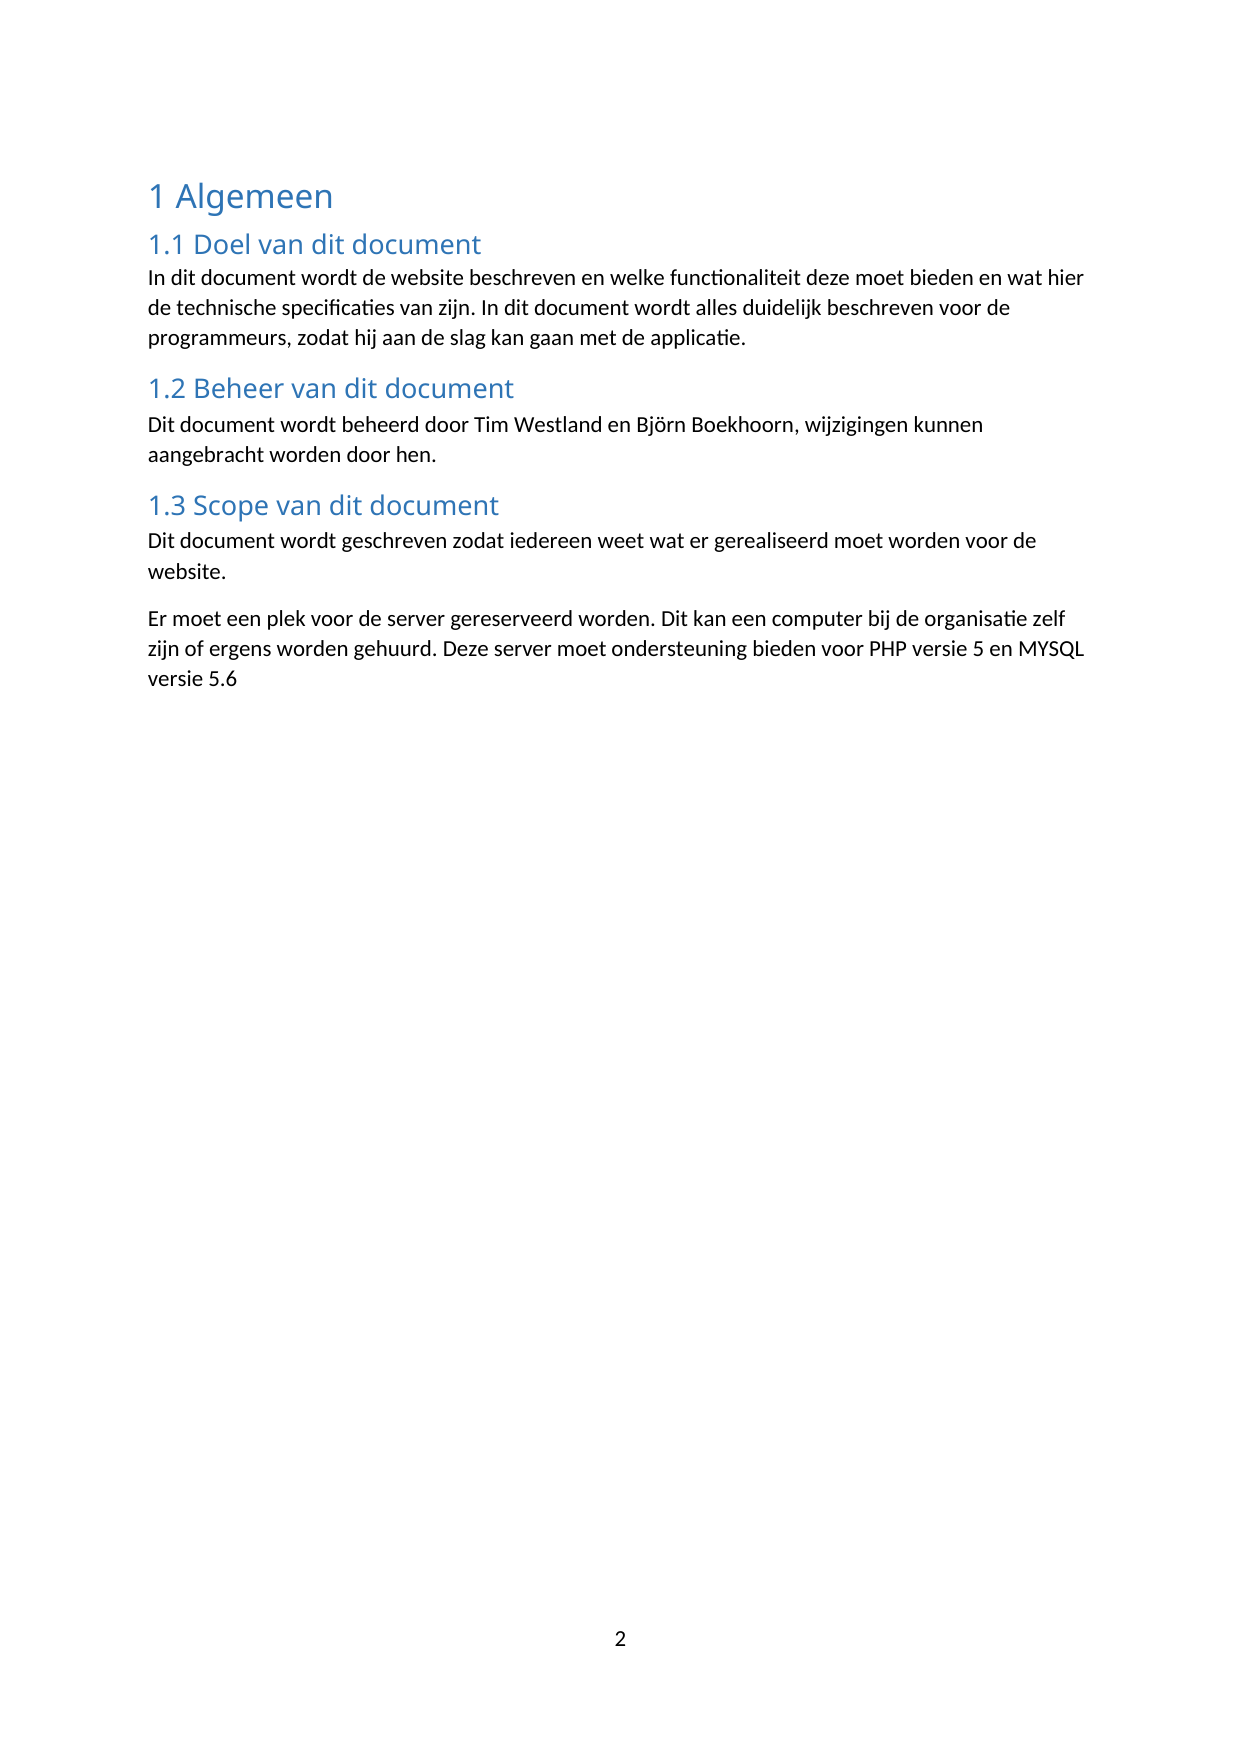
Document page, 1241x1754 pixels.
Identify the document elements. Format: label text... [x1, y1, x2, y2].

text Er moet een plek voor de server gereserveerd worden. Dit kan een computer bij de organisatie zelf zijn of ergens worden gehuurd. Deze server moet ondersteuning bieden voor PHP versie 5 en MYSQL versie 5.6 [148, 604, 1093, 692]
text Dit document wordt beheerd door Tim Westland en Björn Boekhoorn, wijzigingen kunnen aangebracht worden door hen. [148, 410, 1093, 468]
subtitle 1.1 Doel van dit document [148, 226, 1093, 263]
text In dit document wordt de website beschreven en welke functionaliteit deze moet bieden en wat hier de technische specificaties van zijn. In dit document wordt alles duidelijk beschreven voor de programmeurs, zodat hij aan de slag kan gaan met de applicatie. [148, 263, 1093, 351]
text Dit document wordt geschreven zodat iedereen weet wat er gerealiseerd moet worden voor de website. [148, 527, 1093, 585]
subtitle 1.2 Beheer van dit document [148, 370, 1093, 407]
subtitle 1.3 Scope van dit document [148, 487, 1093, 524]
subtitle 1 Algemeen [148, 173, 1093, 218]
